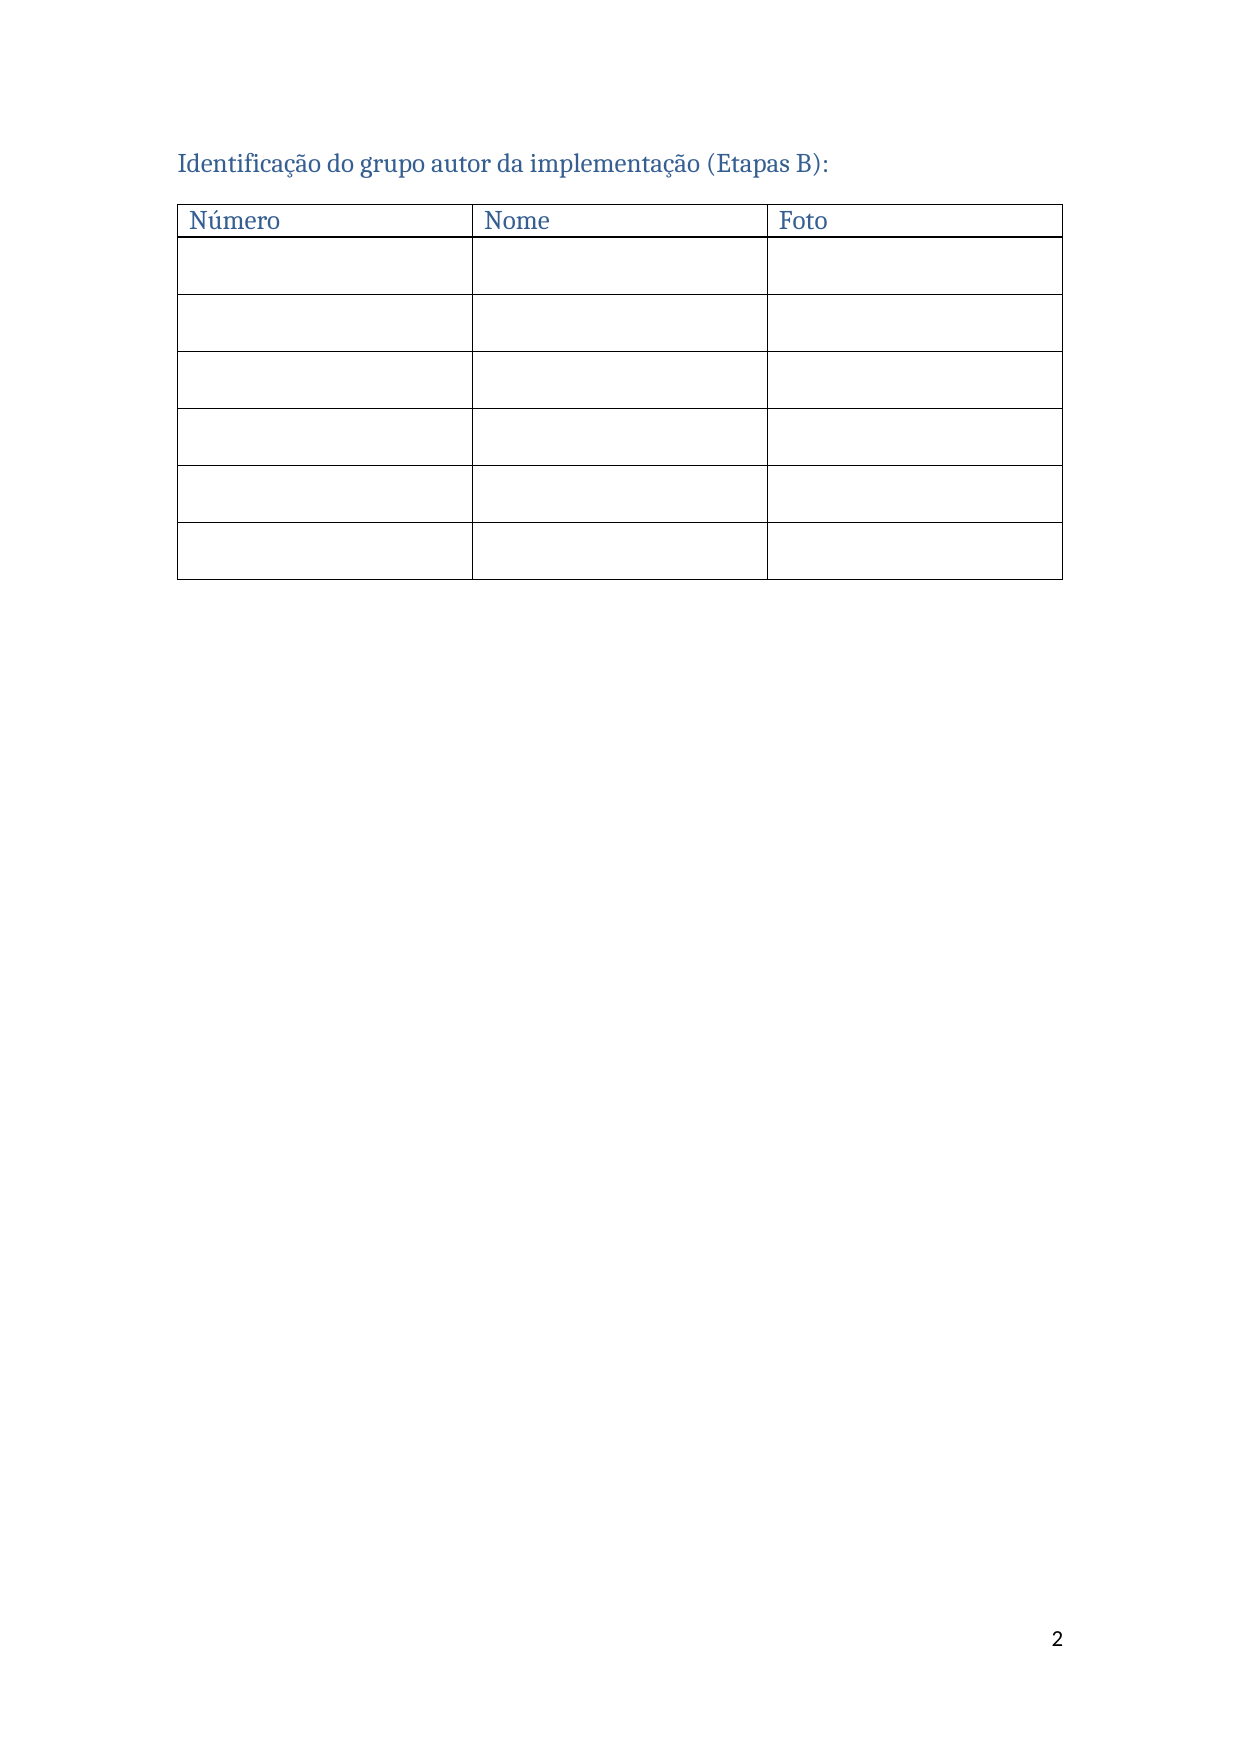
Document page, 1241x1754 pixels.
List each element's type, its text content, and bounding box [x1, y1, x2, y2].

table_cell [178, 295, 472, 351]
table_cell [178, 466, 472, 522]
table_cell [178, 409, 472, 465]
table_cell [473, 466, 767, 522]
table_cell [768, 523, 1062, 579]
table_cell [768, 409, 1062, 465]
table_cell [768, 352, 1062, 408]
table_cell [473, 352, 767, 408]
table_cell [178, 352, 472, 408]
table_header Foto [768, 205, 1062, 236]
table_cell [178, 238, 472, 293]
table_header Nome [473, 205, 767, 236]
table_cell [473, 238, 767, 293]
table_header Número [178, 205, 472, 236]
table_cell [473, 409, 767, 465]
table_cell [768, 466, 1062, 522]
table_cell [473, 295, 767, 351]
table_cell [178, 523, 472, 579]
text Identificação do grupo autor da implementação (Etapas B): [177, 148, 1063, 179]
table_cell [768, 295, 1062, 351]
table_cell [768, 238, 1062, 293]
table_cell [473, 523, 767, 579]
